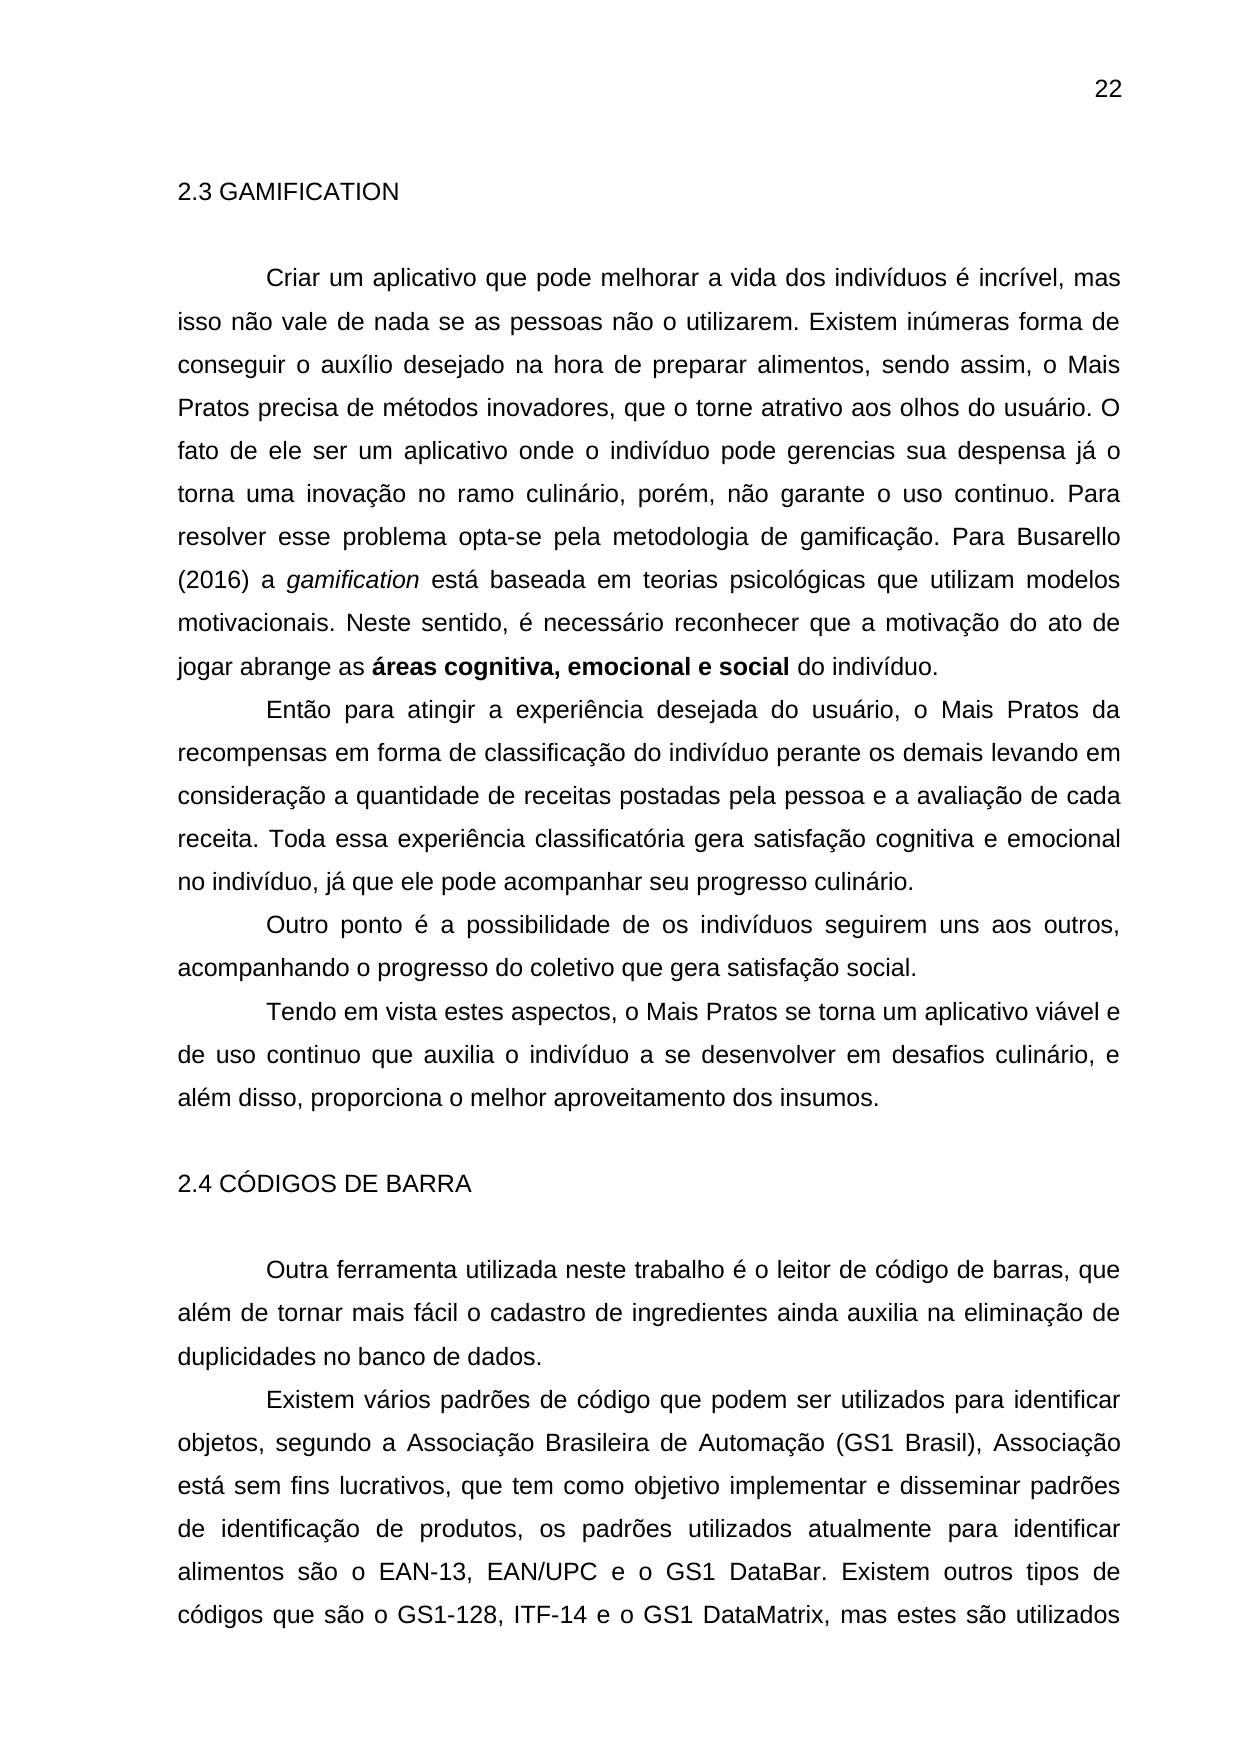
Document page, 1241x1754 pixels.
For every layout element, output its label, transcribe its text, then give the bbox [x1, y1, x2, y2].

text Tendo em vista estes aspectos, o Mais Pratos se torna um aplicativo viável e de uso continuo que auxilia o indivíduo a se desenvolver em desafios culinário, e além disso, proporciona o melhor aproveitamento dos insumos. [177, 997, 1122, 1112]
subtitle gamification [177, 177, 1122, 206]
text Criar um aplicativo que pode melhorar a vida dos indivíduos é incrível, mas isso não vale de nada se as pessoas não o utilizarem. Existem inúmeras forma de conseguir o auxílio desejado na hora de preparar alimentos, sendo assim, o Mais Pratos precisa de métodos inovadores, que o torne atrativo aos olhos do usuário. O fato de ele ser um aplicativo onde o indivíduo pode gerencias sua despensa já o torna uma inovação no ramo culinário, porém, não garante o uso continuo. Para resolver esse problema opta-se pela metodologia de gamificação. Para Busarello (2016) a gamification está baseada em teorias psicológicas que utilizam modelos motivacionais. Neste sentido, é necessário reconhecer que a motivação do ato de jogar abrange as áreas cognitiva, emocional e social do indivíduo. [177, 263, 1122, 680]
text Então para atingir a experiência desejada do usuário, o Mais Pratos da recompensas em forma de classificação do indivíduo perante os demais levando em consideração a quantidade de receitas postadas pela pessoa e a avaliação de cada receita. Toda essa experiência classificatória gera satisfação cognitiva e emocional no indivíduo, já que ele pode acompanhar seu progresso culinário. [177, 695, 1122, 896]
subtitle CÓDIGOS DE BARRA [177, 1169, 1122, 1198]
text Outra ferramenta utilizada neste trabalho é o leitor de código de barras, que além de tornar mais fácil o cadastro de ingredientes ainda auxilia na eliminação de duplicidades no banco de dados. [177, 1255, 1122, 1370]
text Outro ponto é a possibilidade de os indivíduos seguirem uns aos outros, acompanhando o progresso do coletivo que gera satisfação social. [177, 910, 1122, 982]
